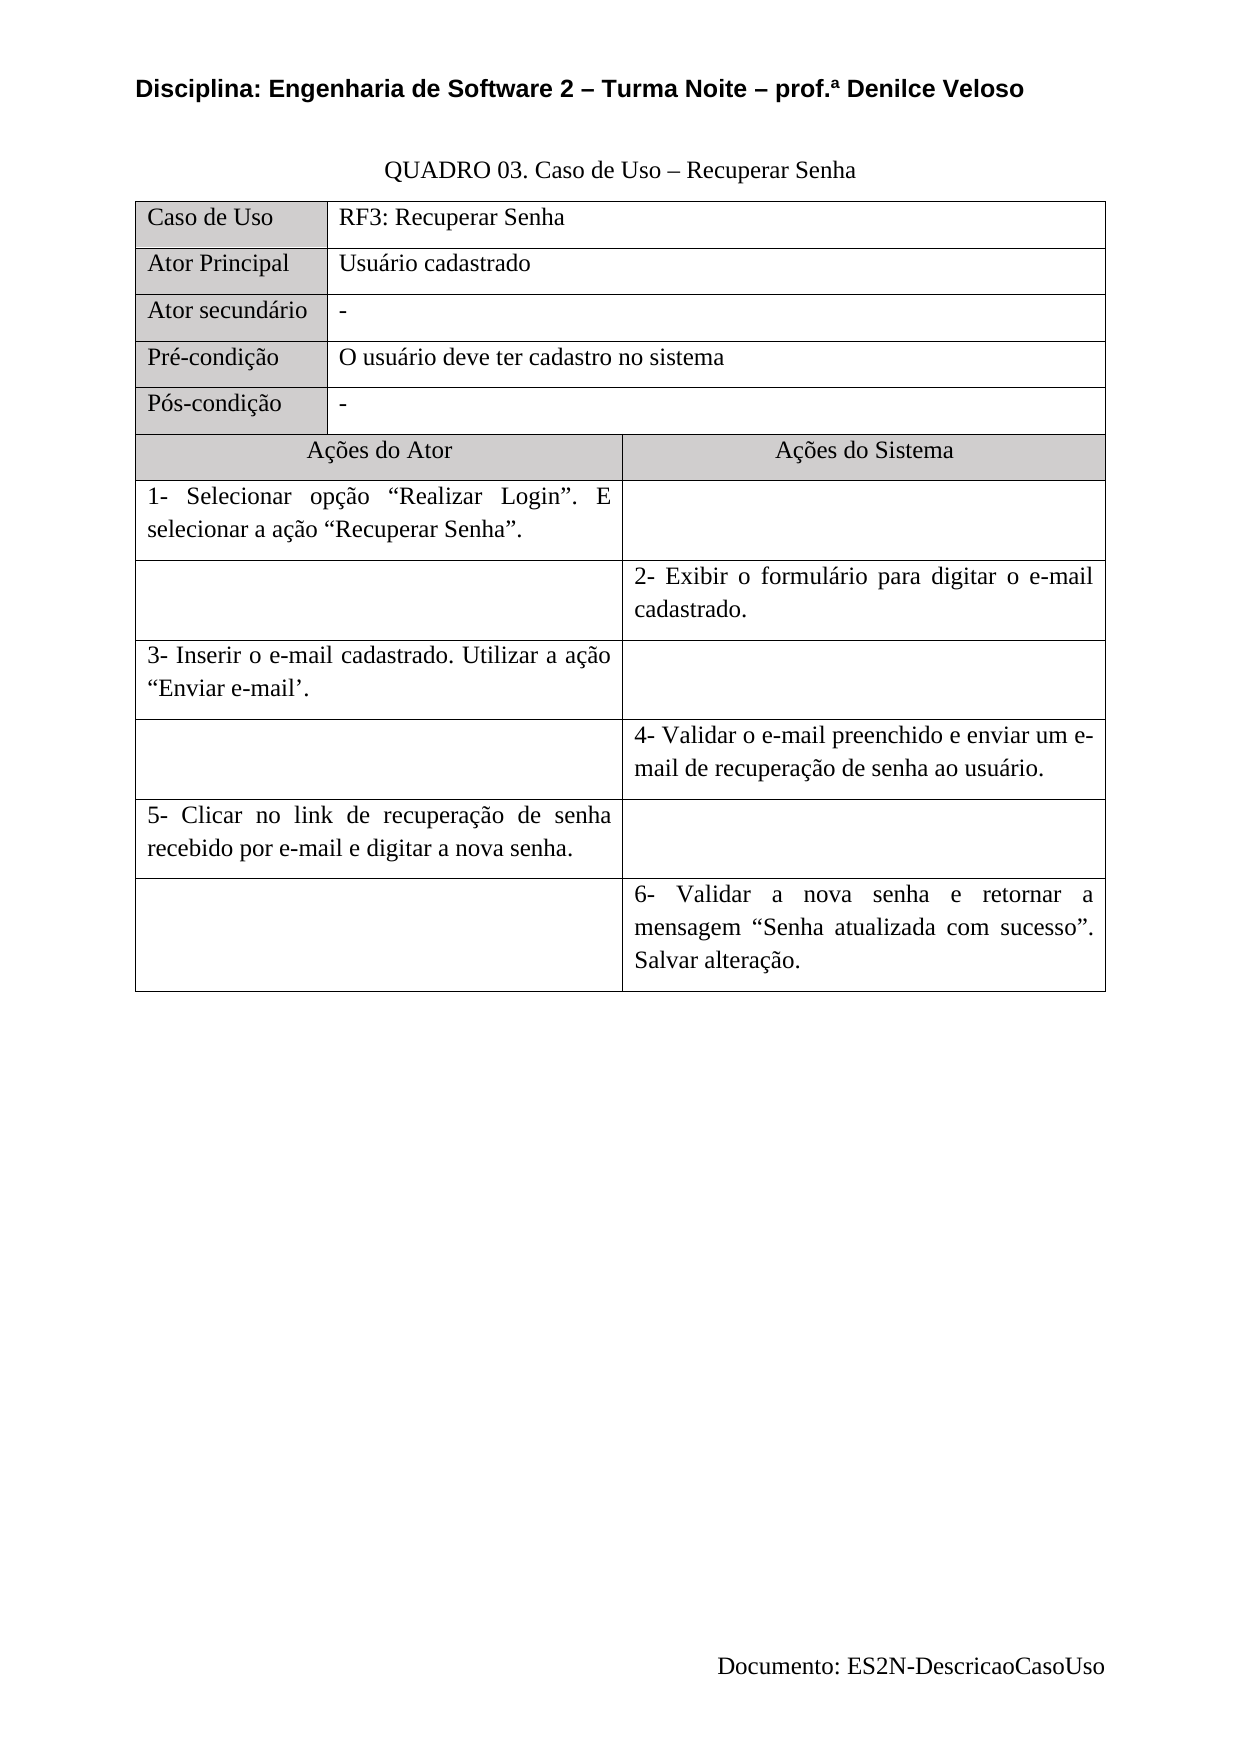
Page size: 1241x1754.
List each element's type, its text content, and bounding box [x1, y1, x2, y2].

table_cell Ações do Ator [136, 435, 622, 480]
table_cell O usuário deve ter cadastro no sistema [328, 342, 1105, 387]
table_cell [623, 800, 1105, 878]
table_cell - [328, 388, 1105, 434]
table_cell 6- Validar a nova senha e retornar a mensagem “Senha atualizada com sucesso”. Salvar alteração. [623, 879, 1105, 991]
table_cell 2- Exibir o formulário para digitar o e-mail cadastrado. [623, 561, 1105, 639]
table_cell [136, 720, 622, 799]
table_cell - [328, 295, 1105, 341]
text QUADRO 03. Caso de Uso – Recuperar Senha [135, 155, 1105, 184]
table_cell Pré-condição [136, 342, 327, 387]
table_cell 3- Inserir o e-mail cadastrado. Utilizar a ação “Enviar e-mail’. [136, 641, 622, 719]
table_header RF3: Recuperar Senha [328, 202, 1105, 247]
table_cell Usuário cadastrado [328, 249, 1105, 294]
table_cell 1- Selecionar opção “Realizar Login”. E selecionar a ação “Recuperar Senha”. [136, 481, 622, 560]
table_cell [136, 879, 622, 991]
table_cell 5- Clicar no link de recuperação de senha recebido por e-mail e digitar a nova senha. [136, 800, 622, 878]
table_header Caso de Uso [136, 202, 327, 247]
table_cell [136, 561, 622, 639]
table_cell 4- Validar o e-mail preenchido e enviar um e-mail de recuperação de senha ao usuário. [623, 720, 1105, 799]
table_cell Ações do Sistema [623, 435, 1105, 480]
table_cell Pós-condição [136, 388, 327, 434]
table_cell [623, 641, 1105, 719]
table_cell Ator secundário [136, 295, 327, 341]
table_cell [623, 481, 1105, 560]
table_cell Ator Principal [136, 249, 327, 294]
